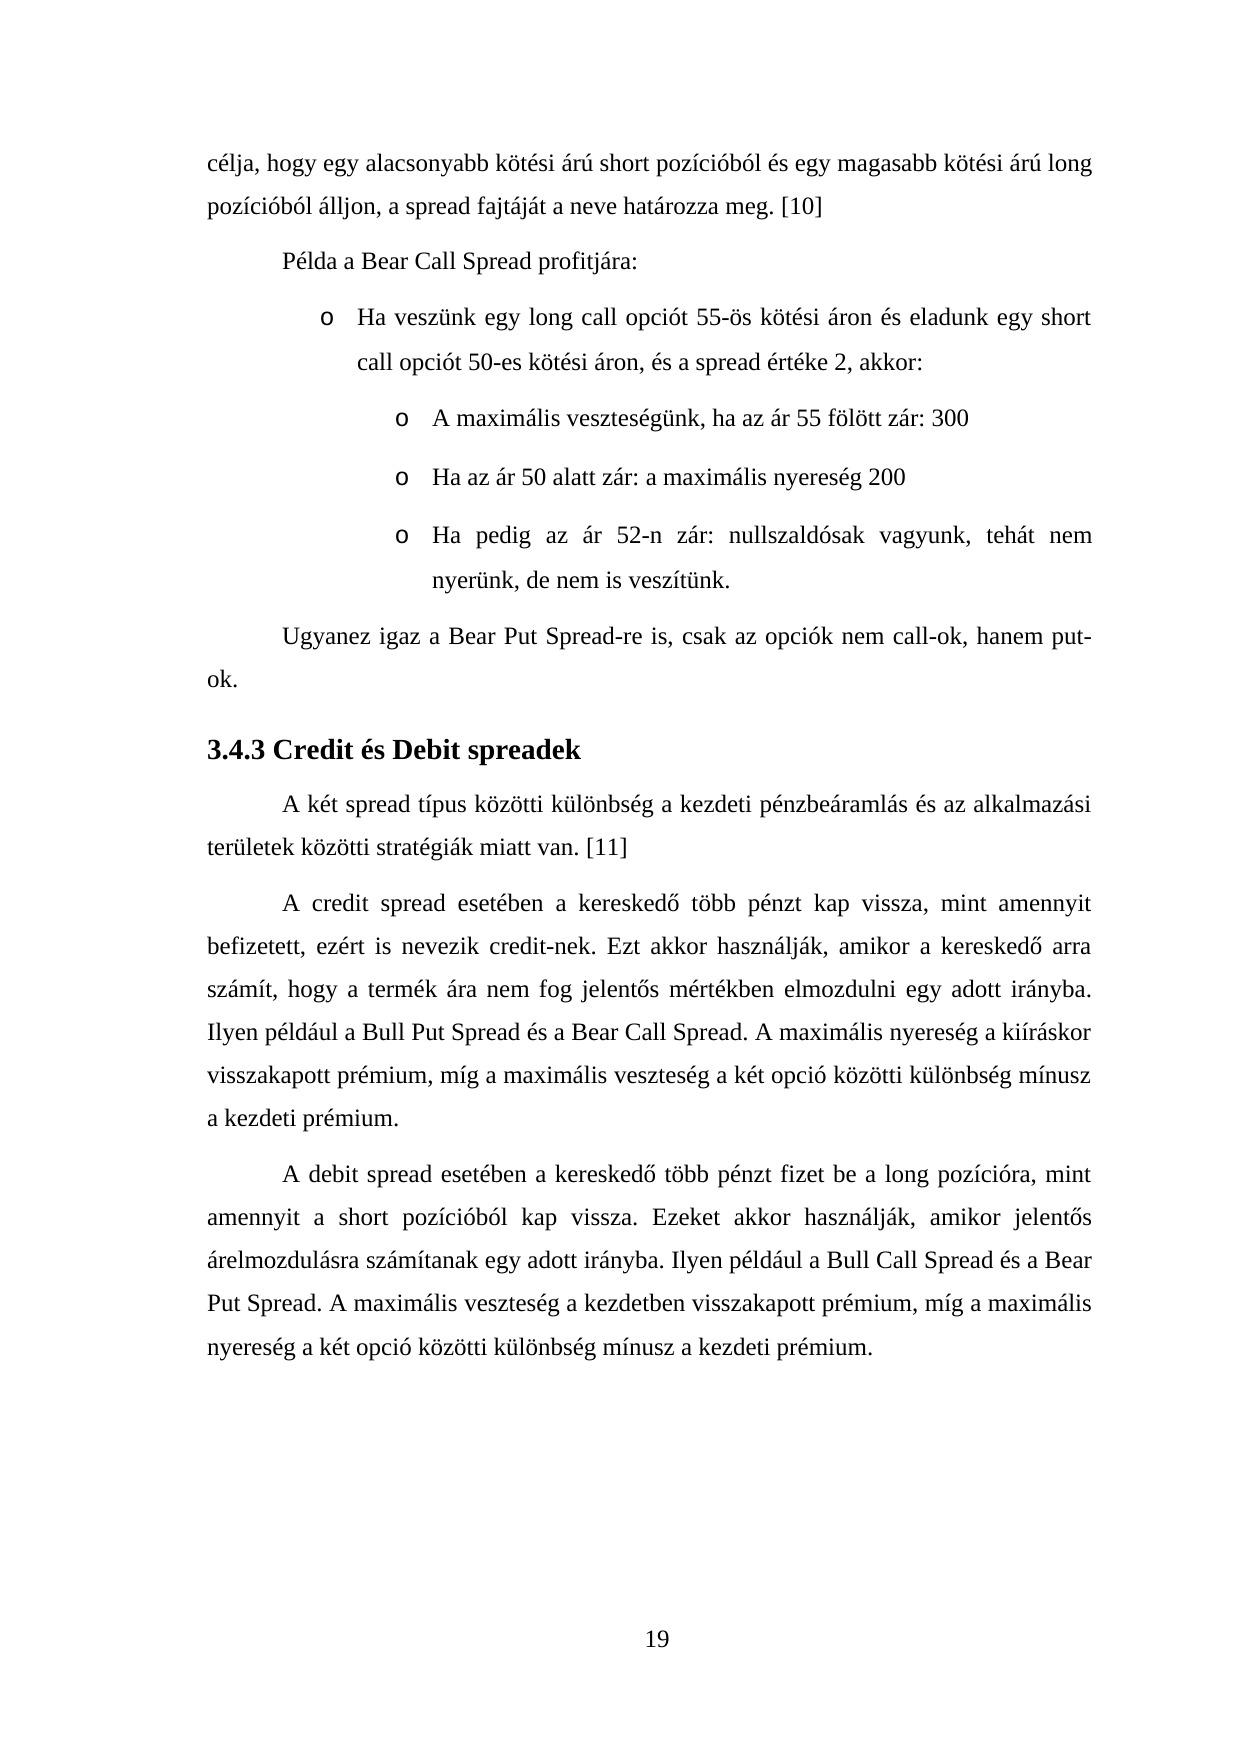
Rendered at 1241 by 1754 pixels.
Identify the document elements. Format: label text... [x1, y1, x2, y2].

list Ha az ár 50 alatt zár: a maximális nyereség 200 [394, 462, 1092, 492]
list Ha veszünk egy long call opciót 55-ös kötési áron és eladunk egy short call opciót 50-es kötési áron, és a spread értéke 2, akkor: [319, 302, 1092, 376]
text A credit spread esetében a kereskedő több pénzt kap vissza, mint amennyit befizetett, ezért is nevezik credit-nek. Ezt akkor használják, amikor a kereskedő arra számít, hogy a termék ára nem fog jelentős mértékben elmozdulni egy adott irányba. Ilyen például a Bull Put Spread és a Bear Call Spread. A maximális nyereség a kiíráskor visszakapott prémium, míg a maximális veszteség a két opció közötti különbség mínusz a kezdeti prémium. [207, 888, 1092, 1132]
subtitle Credit és Debit spreadek [207, 732, 1092, 766]
text A debit spread esetében a kereskedő több pénzt fizet be a long pozícióra, mint amennyit a short pozícióból kap vissza. Ezeket akkor használják, amikor jelentős árelmozdulásra számítanak egy adott irányba. Ilyen például a Bull Call Spread és a Bear Put Spread. A maximális veszteség a kezdetben visszakapott prémium, míg a maximális nyereség a két opció közötti különbség mínusz a kezdeti prémium. [207, 1159, 1092, 1360]
text A két spread típus közötti különbség a kezdeti pénzbeáramlás és az alkalmazási területek közötti stratégiák miatt van. [207, 789, 1092, 861]
list A maximális veszteségünk, ha az ár 55 fölött zár: 300 [394, 403, 1092, 434]
text Példa a Bear Call Spread profitjára: [207, 246, 1092, 275]
text Ugyanez igaz a Bear Put Spread-re is, csak az opciók nem call-ok, hanem put-ok. [207, 621, 1092, 693]
list Ha pedig az ár 52-n zár: nullszaldósak vagyunk, tehát nem nyerünk, de nem is veszítünk. [394, 520, 1092, 594]
